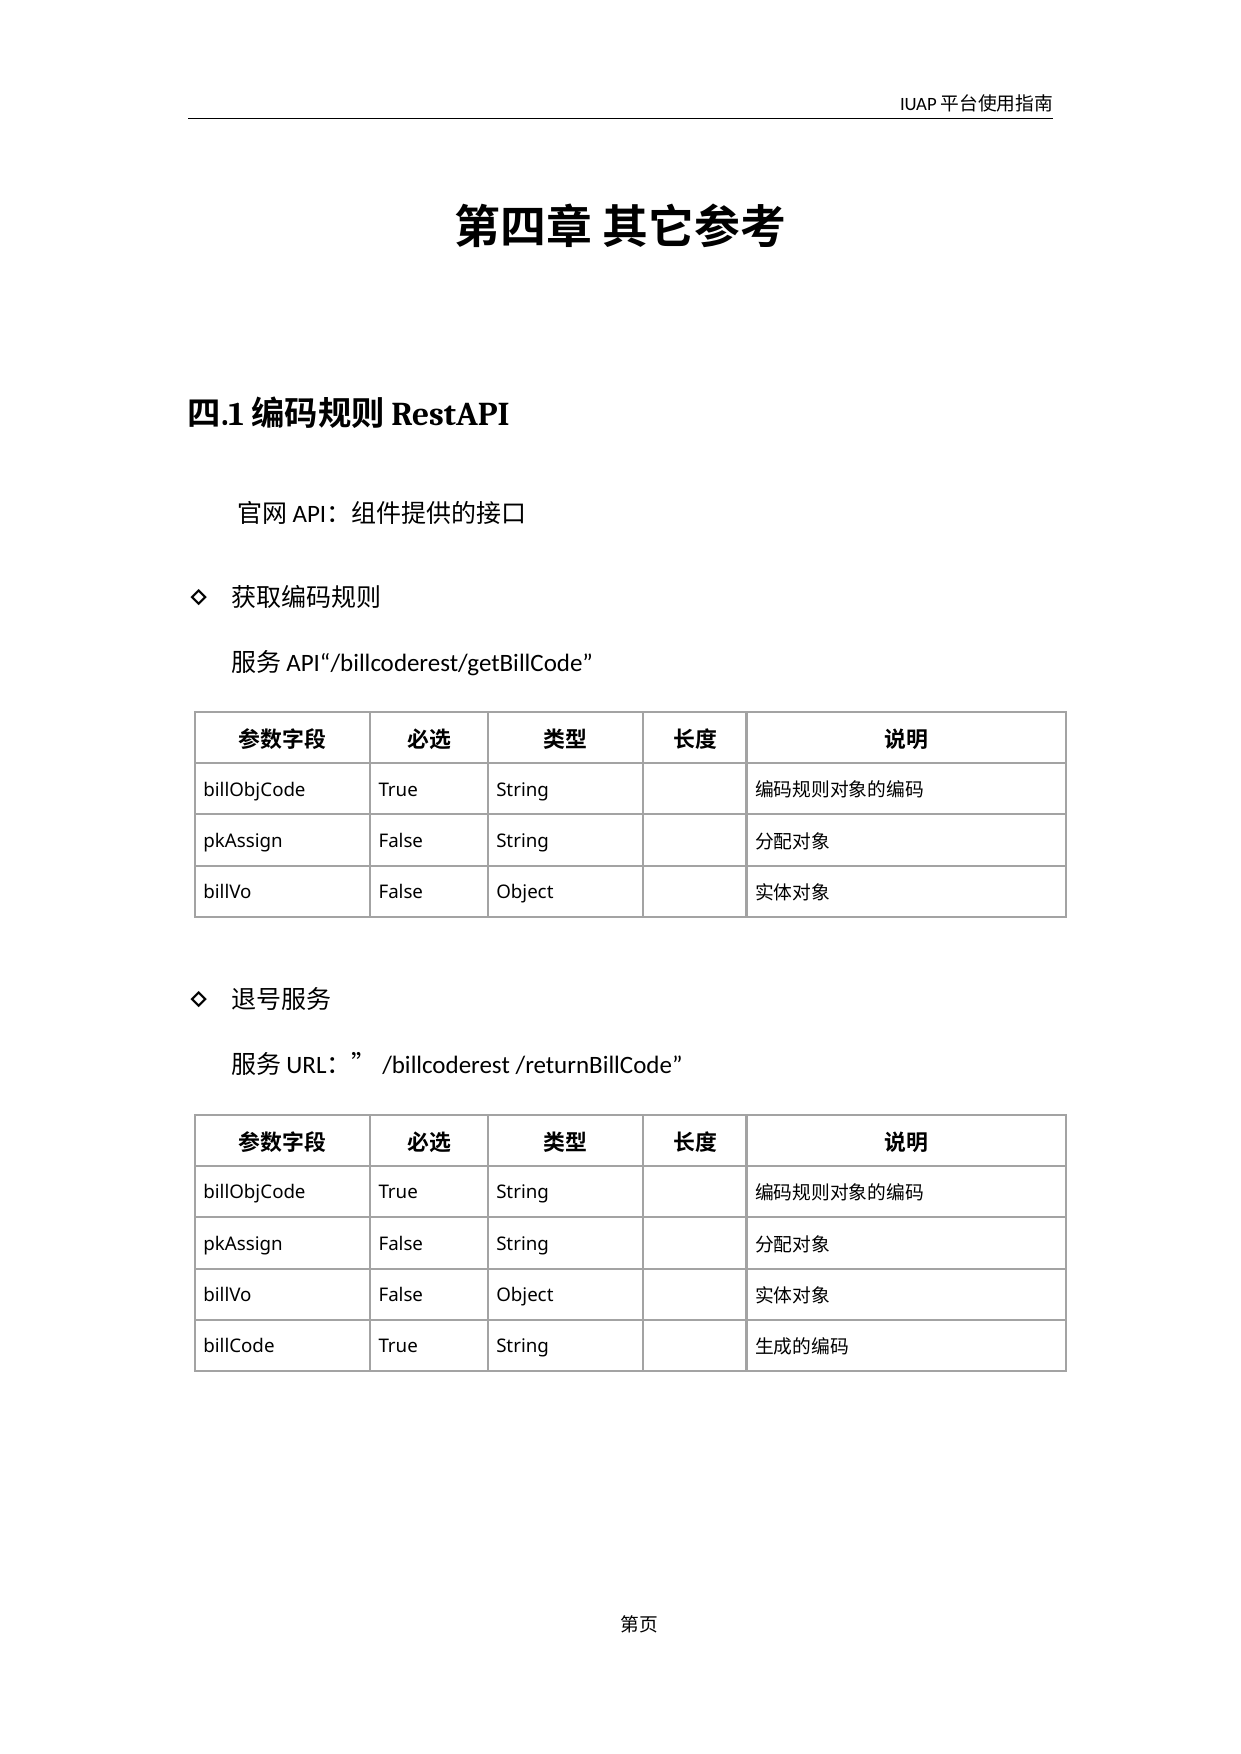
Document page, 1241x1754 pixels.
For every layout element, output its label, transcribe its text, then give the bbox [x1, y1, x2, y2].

table_cell [644, 815, 745, 864]
table_cell True [371, 1321, 487, 1370]
table_cell False [371, 1270, 487, 1319]
subtitle 其它参考 [187, 174, 1053, 272]
table_cell 编码规则对象的编码 [748, 764, 1065, 813]
list 服务API“/billcoderest/getBillCode” [231, 628, 1053, 693]
table_cell False [371, 1218, 487, 1267]
table_cell 分配对象 [748, 815, 1065, 864]
table_cell 编码规则对象的编码 [748, 1167, 1065, 1216]
table_cell Object [489, 1270, 642, 1319]
table_cell [644, 1321, 745, 1370]
table_header 长度 [644, 713, 745, 762]
list 获取编码规则 [187, 563, 1053, 628]
table_cell billCode [196, 1321, 369, 1370]
table_cell billObjCode [196, 764, 369, 813]
table_cell False [371, 815, 487, 864]
table_cell billVo [196, 1270, 369, 1319]
list 服务URL：” /billcoderest /returnBillCode” [231, 1031, 1053, 1096]
table_cell String [489, 815, 642, 864]
table_header 说明 [748, 1116, 1065, 1165]
subtitle 编码规则RestAPI [187, 378, 1053, 443]
table_header 类型 [489, 1116, 642, 1165]
table_cell pkAssign [196, 815, 369, 864]
table_cell True [371, 1167, 487, 1216]
table_header 说明 [748, 713, 1065, 762]
table_cell Object [489, 867, 642, 916]
table_cell 分配对象 [748, 1218, 1065, 1267]
table_cell billObjCode [196, 1167, 369, 1216]
text 官网API：组件提供的接口 [187, 479, 1053, 544]
table_cell False [371, 867, 487, 916]
table_cell 实体对象 [748, 867, 1065, 916]
table_header 必选 [371, 713, 487, 762]
table_header 参数字段 [196, 1116, 369, 1165]
table_cell 生成的编码 [748, 1321, 1065, 1370]
table_cell billVo [196, 867, 369, 916]
table_header 类型 [489, 713, 642, 762]
table_cell pkAssign [196, 1218, 369, 1267]
table_cell [644, 764, 745, 813]
table_cell String [489, 1167, 642, 1216]
table_header 参数字段 [196, 713, 369, 762]
table_cell [644, 1270, 745, 1319]
table_header 必选 [371, 1116, 487, 1165]
table_cell String [489, 1321, 642, 1370]
table_cell True [371, 764, 487, 813]
table_cell 实体对象 [748, 1270, 1065, 1319]
table_cell String [489, 1218, 642, 1267]
table_cell [644, 1167, 745, 1216]
list 退号服务 [187, 966, 1053, 1031]
table_header 长度 [644, 1116, 745, 1165]
table_cell String [489, 764, 642, 813]
table_cell [644, 867, 745, 916]
table_cell [644, 1218, 745, 1267]
